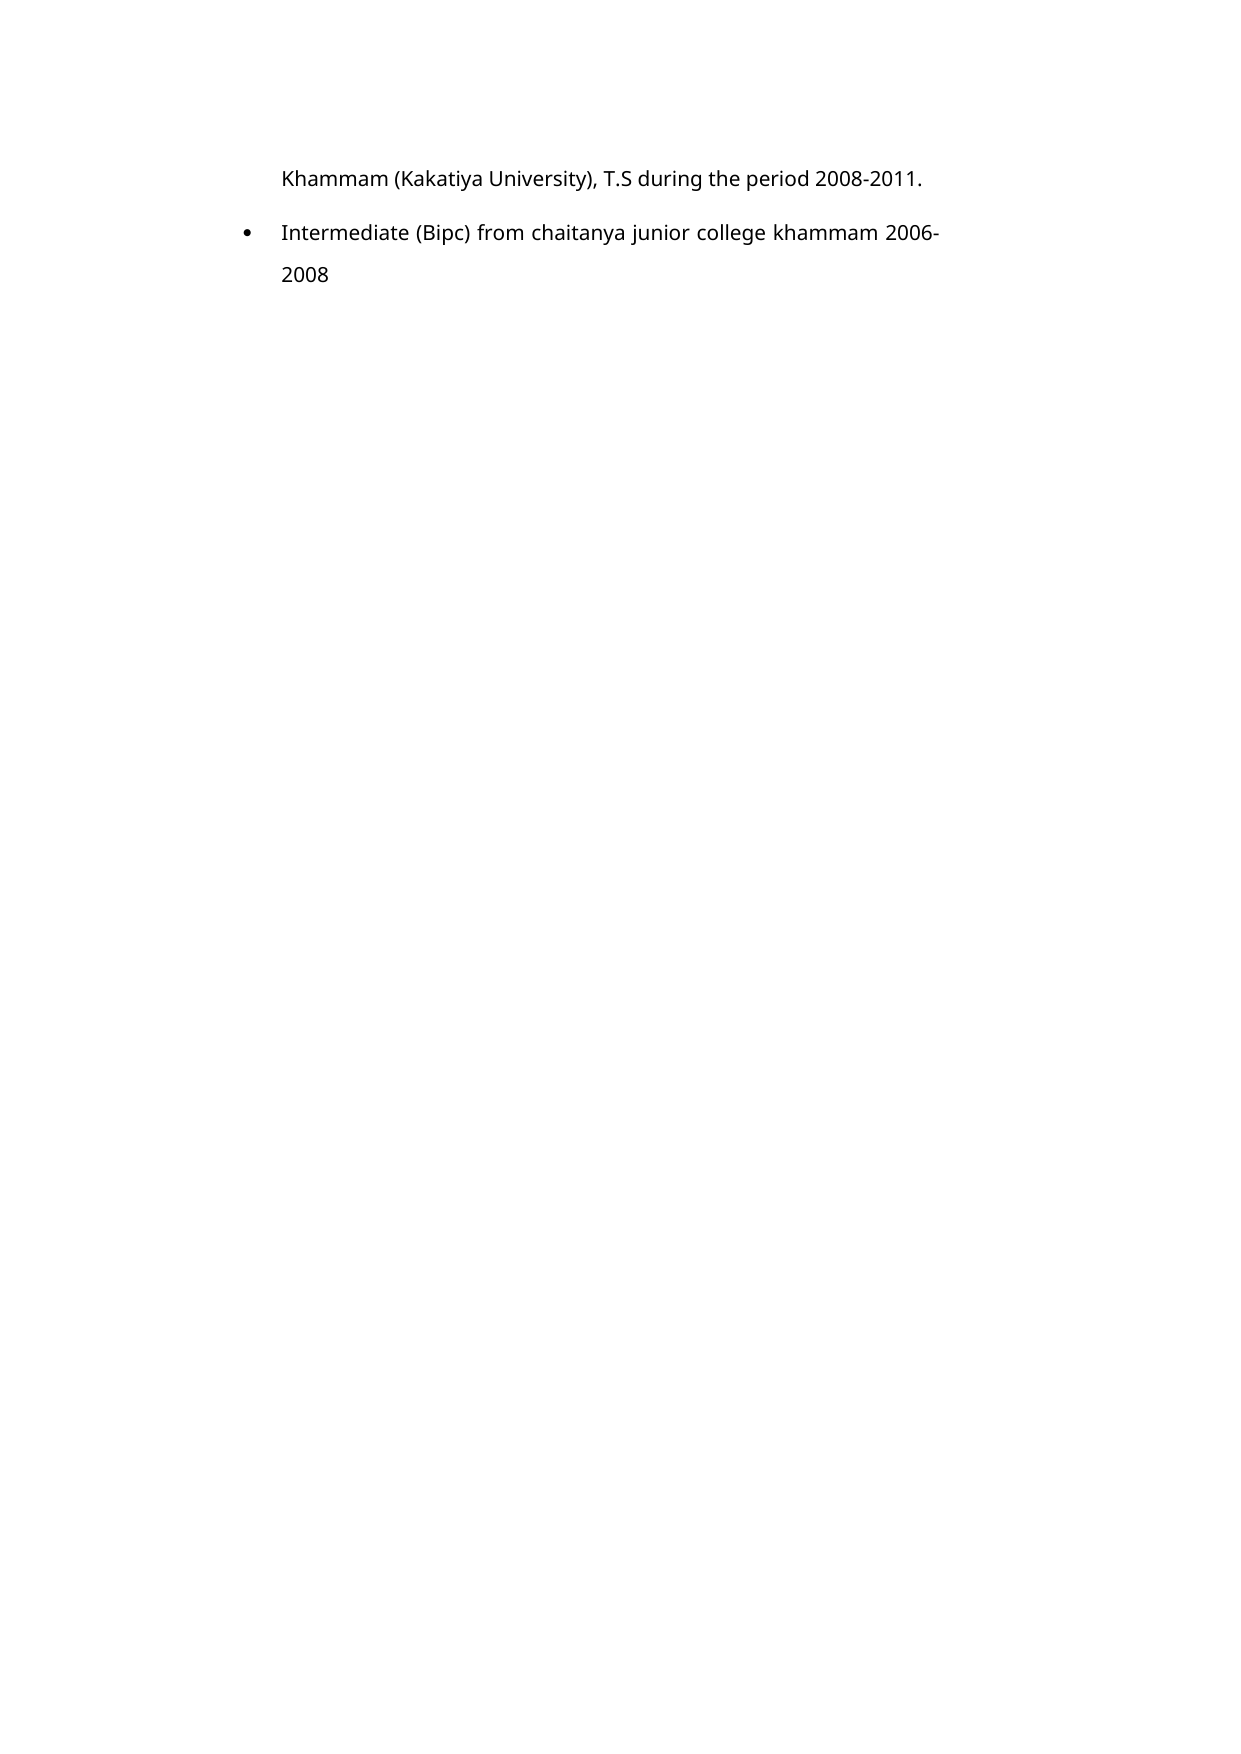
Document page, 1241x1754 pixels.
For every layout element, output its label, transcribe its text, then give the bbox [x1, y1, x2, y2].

list Intermediate (Bipc) from chaitanya junior college khammam 2006-2008 [244, 218, 940, 289]
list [244, 164, 940, 193]
